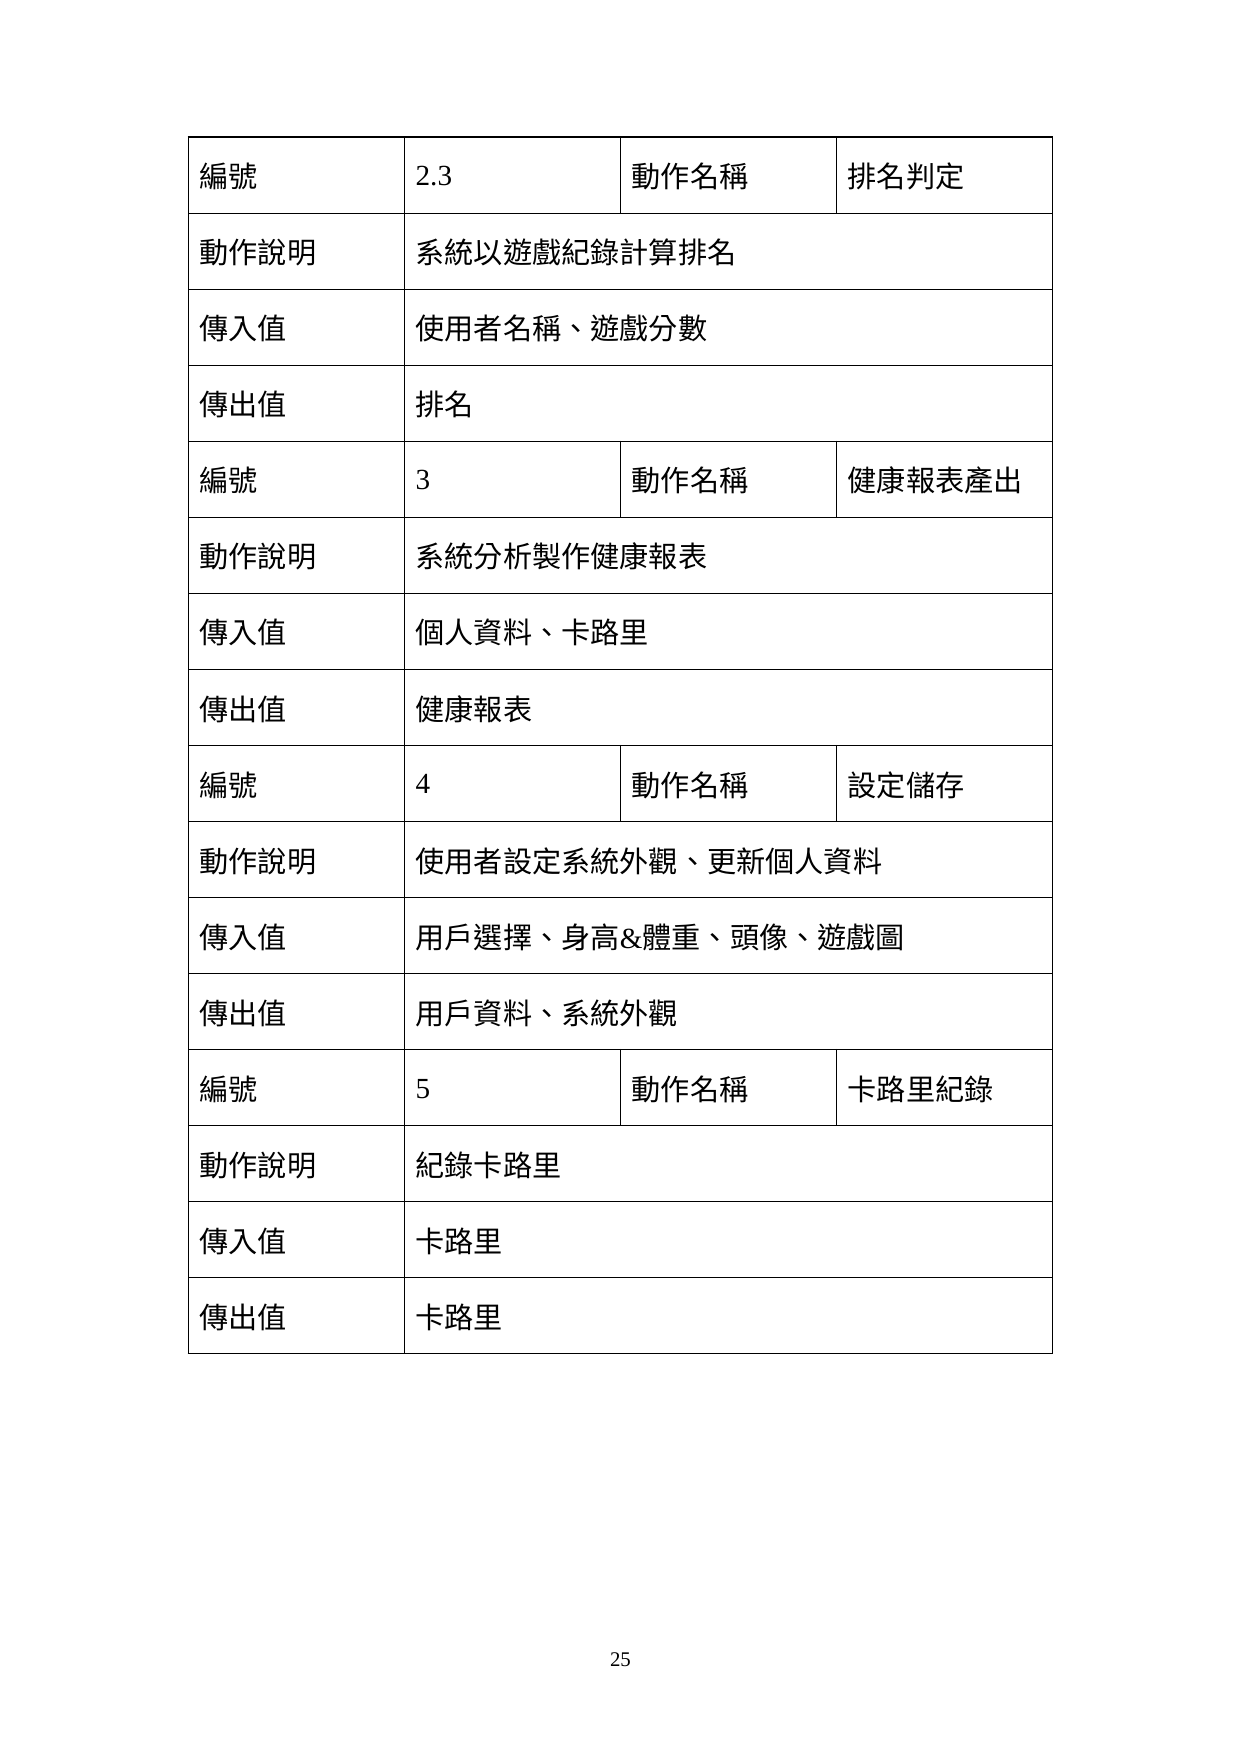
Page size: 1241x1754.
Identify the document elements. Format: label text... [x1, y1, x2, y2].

table_cell 編號 [189, 1050, 404, 1125]
table_header 排名判定 [837, 138, 1052, 212]
table_cell 用戶資料、系統外觀 [405, 974, 1052, 1049]
table_cell 卡路里紀錄 [837, 1050, 1052, 1125]
table_cell 傳入值 [189, 290, 404, 364]
table_cell 動作名稱 [621, 746, 836, 821]
table_cell 卡路里 [405, 1202, 1052, 1277]
table_cell 系統分析製作健康報表 [405, 518, 1052, 593]
table_cell 健康報表產出 [837, 442, 1052, 517]
table_cell 傳入值 [189, 594, 404, 669]
table_cell 編號 [189, 442, 404, 517]
table_cell 3 [405, 442, 620, 517]
table_cell 設定儲存 [837, 746, 1052, 821]
table_cell 使用者名稱、遊戲分數 [405, 290, 1052, 364]
table_cell 傳出值 [189, 366, 404, 441]
table_cell 動作說明 [189, 214, 404, 288]
table_header 2.3 [405, 138, 620, 212]
table_cell 動作名稱 [621, 442, 836, 517]
table_header 動作名稱 [621, 138, 836, 212]
table_cell 傳出值 [189, 1278, 404, 1353]
table_cell 系統以遊戲紀錄計算排名 [405, 214, 1052, 288]
table_cell 健康報表 [405, 670, 1052, 745]
table_cell 卡路里 [405, 1278, 1052, 1353]
table_cell 傳出值 [189, 670, 404, 745]
table_cell 個人資料、卡路里 [405, 594, 1052, 669]
table_cell 5 [405, 1050, 620, 1125]
table_cell 動作名稱 [621, 1050, 836, 1125]
table_cell 傳入值 [189, 1202, 404, 1277]
table_cell 排名 [405, 366, 1052, 441]
table_cell 用戶選擇、身高&體重、頭像、遊戲圖 [405, 898, 1052, 973]
table_cell 動作說明 [189, 518, 404, 593]
table_cell 動作說明 [189, 822, 404, 897]
table_cell 使用者設定系統外觀、更新個人資料 [405, 822, 1052, 897]
table_cell 傳入值 [189, 898, 404, 973]
table_cell 4 [405, 746, 620, 821]
table_cell 編號 [189, 746, 404, 821]
table_cell 紀錄卡路里 [405, 1126, 1052, 1201]
table_header 編號 [189, 138, 404, 212]
table_cell 傳出值 [189, 974, 404, 1049]
table_cell 動作說明 [189, 1126, 404, 1201]
